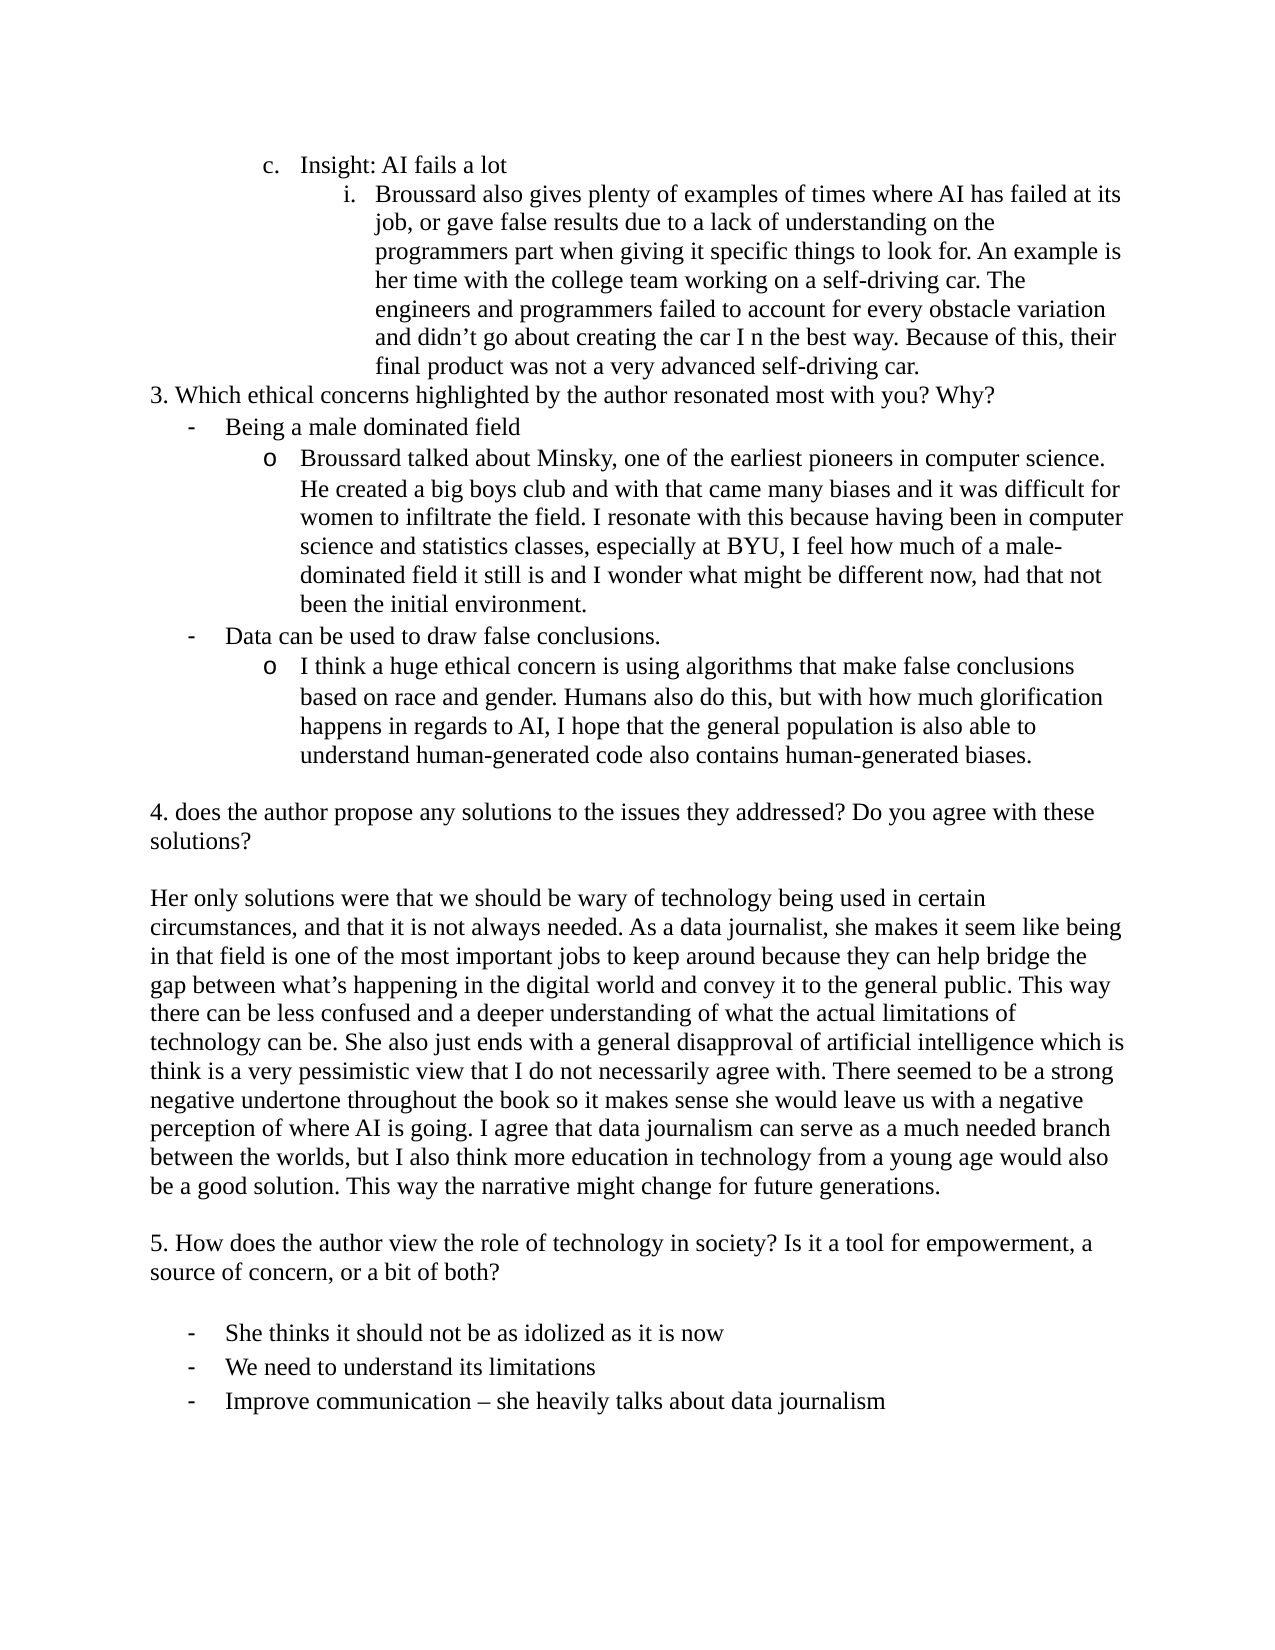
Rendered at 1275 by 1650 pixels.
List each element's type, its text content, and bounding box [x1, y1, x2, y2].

text Her only solutions were that we should be wary of technology being used in certain circumstances, and that it is not always needed. As a data journalist, she makes it seem like being in that field is one of the most important jobs to keep around because they can help bridge the gap between what’s happening in the digital world and convey it to the general public. This way there can be less confused and a deeper understanding of what the actual limitations of technology can be. She also just ends with a general disapproval of artificial intelligence which is think is a very pessimistic view that I do not necessarily agree with. There seemed to be a strong negative undertone throughout the book so it makes sense she would leave us with a negative perception of where AI is going. I agree that data journalism can serve as a much needed branch between the worlds, but I also think more education in technology from a young age would also be a good solution. This way the narrative might change for future generations. [150, 883, 1125, 1200]
text 5. How does the author view the role of technology in society? Is it a tool for empowerment, a source of concern, or a bit of both? [150, 1228, 1125, 1286]
list Improve communication – she heavily talks about data journalism [187, 1383, 1125, 1417]
list Insight: AI fails a lot [262, 150, 1125, 179]
list We need to understand its limitations [187, 1349, 1125, 1383]
list She thinks it should not be as idolized as it is now [187, 1315, 1125, 1349]
list Broussard also gives plenty of examples of times where AI has failed at its job, or gave false results due to a lack of understanding on the programmers part when giving it specific things to look for. An example is her time with the college team working on a self-driving car. The engineers and programmers failed to account for every obstacle variation and didn’t go about creating the car I n the best way. Because of this, their final product was not a very advanced self-driving car. [356, 179, 1125, 380]
list Data can be used to draw false conclusions. [187, 617, 1125, 651]
list Broussard talked about Minsky, one of the earliest pioneers in computer science. He created a big boys club and with that came many biases and it was difficult for women to infiltrate the field. I resonate with this because having been in computer science and statistics classes, especially at BYU, I feel how much of a male-dominated field it still is and I wonder what might be different now, had that not been the initial environment. [262, 443, 1125, 617]
list I think a huge ethical concern is using algorithms that make false conclusions based on race and gender. Humans also do this, but with how much glorification happens in regards to AI, I hope that the general population is also able to understand human-generated code also contains human-generated biases. [262, 651, 1125, 768]
text 3. Which ethical concerns highlighted by the author resonated most with you? Why? [150, 380, 1125, 409]
text 4. does the author propose any solutions to the issues they addressed? Do you agree with these solutions? [150, 797, 1125, 855]
list Being a male dominated field [187, 409, 1125, 443]
